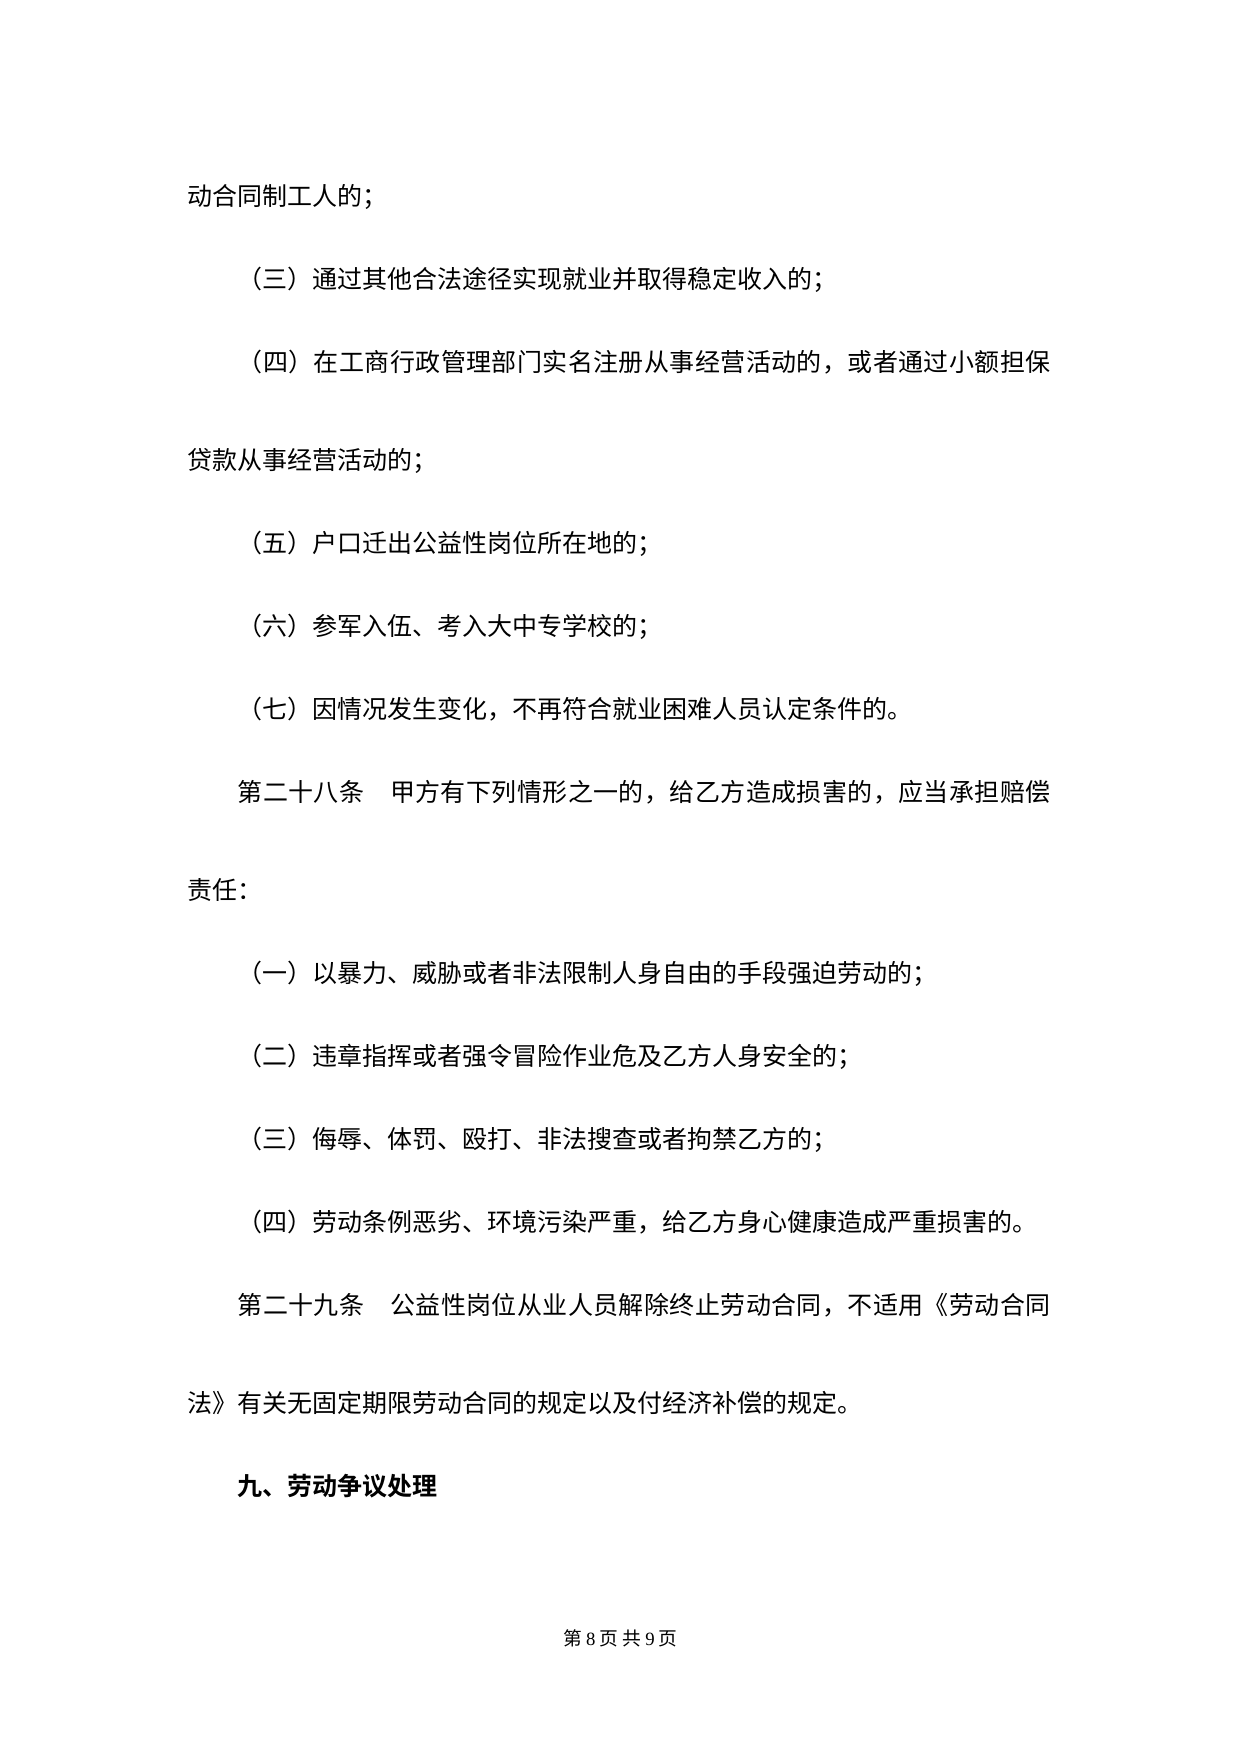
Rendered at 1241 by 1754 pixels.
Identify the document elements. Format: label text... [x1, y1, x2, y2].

text （五）户口迁出公益性岗位所在地的； [237, 509, 1053, 574]
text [187, 162, 1053, 227]
text （六）参军入伍、考入大中专学校的； [237, 592, 1053, 657]
text （三）通过其他合法途径实现就业并取得稳定收入的； [237, 245, 1053, 310]
text （二）违章指挥或者强令冒险作业危及乙方人身安全的； [237, 1022, 1053, 1087]
text 第二十九条 公益性岗位从业人员解除终止劳动合同，不适用《劳动合同法》有关无固定期限劳动合同的规定以及付经济补偿的规定。 [187, 1271, 1053, 1434]
text （四）在工商行政管理部门实名注册从事经营活动的，或者通过小额担保贷款从事经营活动的； [187, 328, 1053, 491]
text 九、劳动争议处理 [237, 1452, 1053, 1517]
text 第二十八条 甲方有下列情形之一的，给乙方造成损害的，应当承担赔偿责任： [187, 758, 1053, 921]
text （一）以暴力、威胁或者非法限制人身自由的手段强迫劳动的； [237, 939, 1053, 1004]
text （三）侮辱、体罚、殴打、非法搜查或者拘禁乙方的； [187, 1105, 1053, 1170]
text （七）因情况发生变化，不再符合就业困难人员认定条件的。 [237, 675, 1053, 740]
text （四）劳动条例恶劣、环境污染严重，给乙方身心健康造成严重损害的。 [187, 1188, 1053, 1253]
